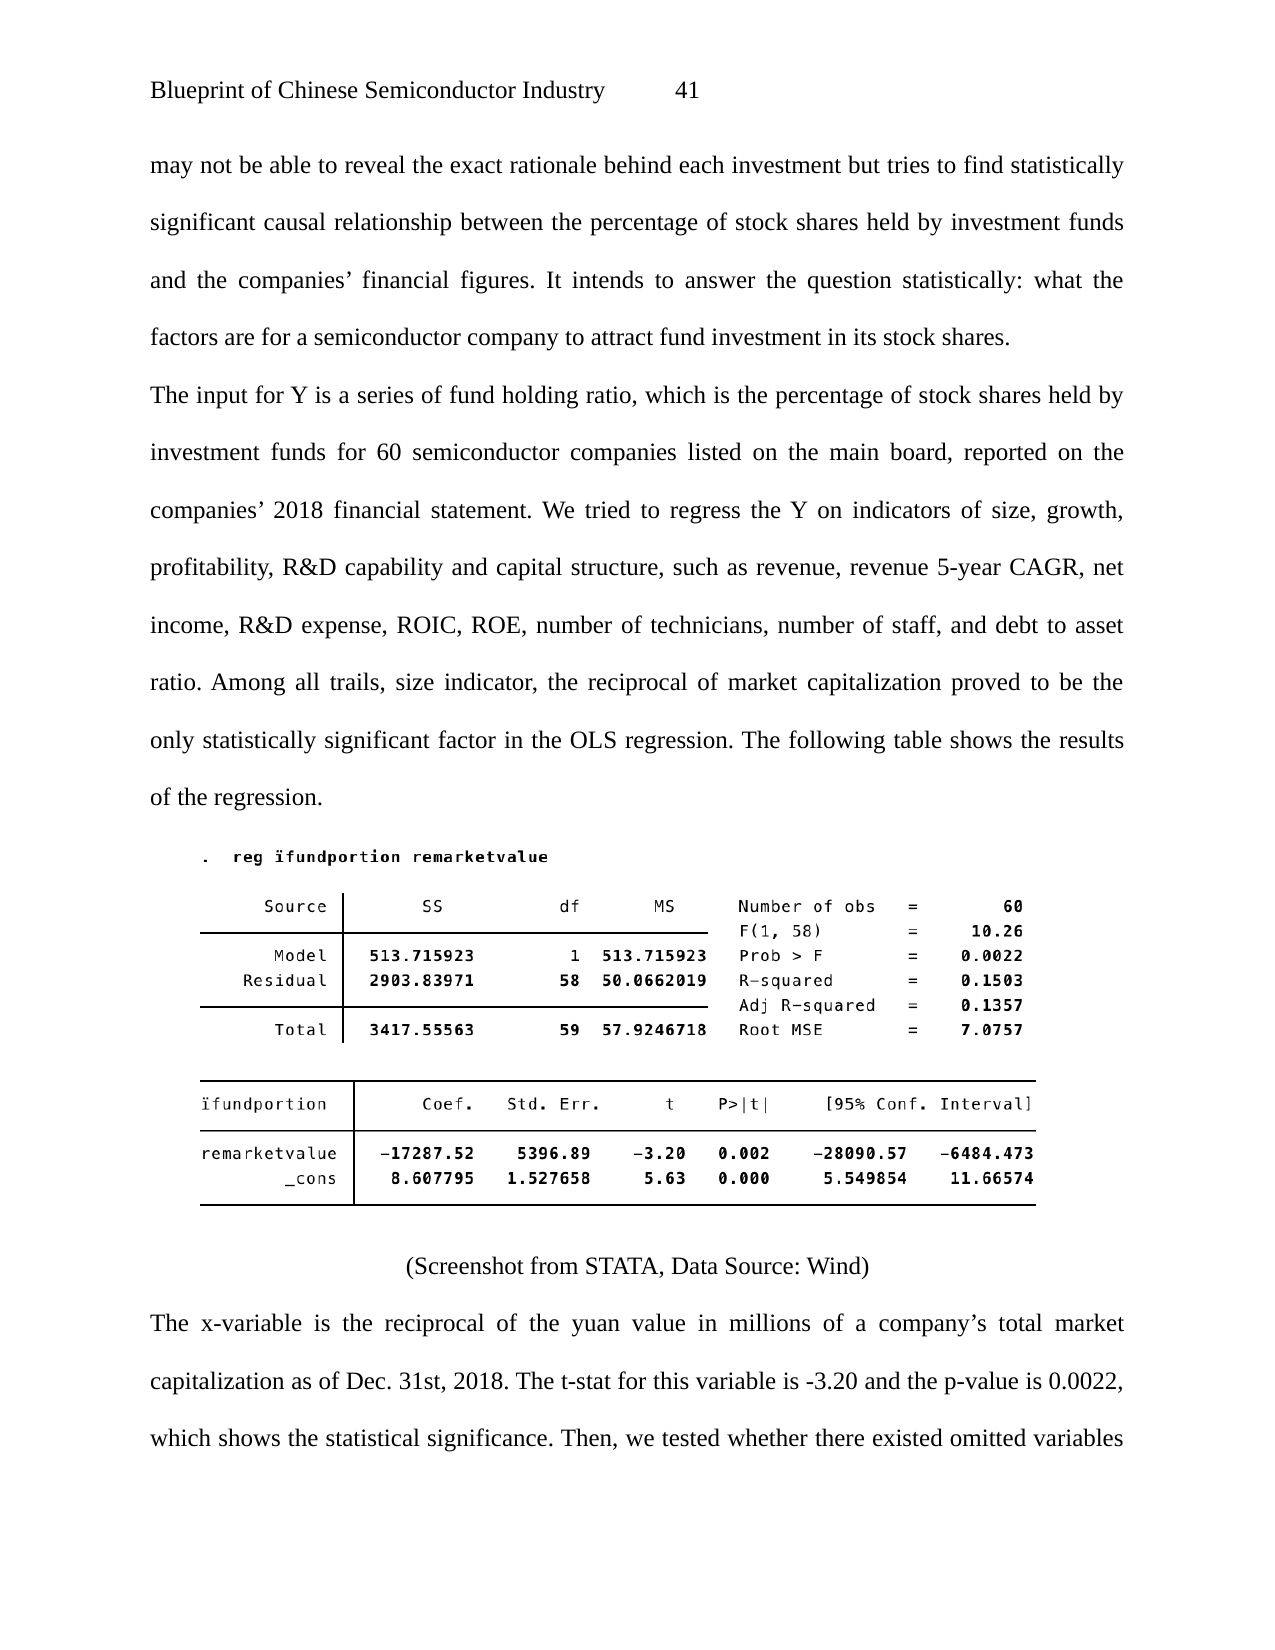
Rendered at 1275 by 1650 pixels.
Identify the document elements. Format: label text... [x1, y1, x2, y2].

picture [195, 840, 1080, 1222]
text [150, 150, 1125, 351]
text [150, 1308, 1125, 1452]
text The input for Y is a series of fund holding ratio, which is the percentage of stock shares held by investment funds for 60 semiconductor companies listed on the main board, reported on the companies’ 2018 financial statement. We tried to regress the Y on indicators of size, growth, profitability, R&D capability and capital structure, such as revenue, revenue 5-year CAGR, net income, R&D expense, ROIC, ROE, number of technicians, number of staff, and debt to asset ratio. Among all trails, size indicator, the reciprocal of market capitalization proved to be the only statistically significant factor in the OLS regression. The following table shows the results of the regression. [150, 380, 1125, 811]
